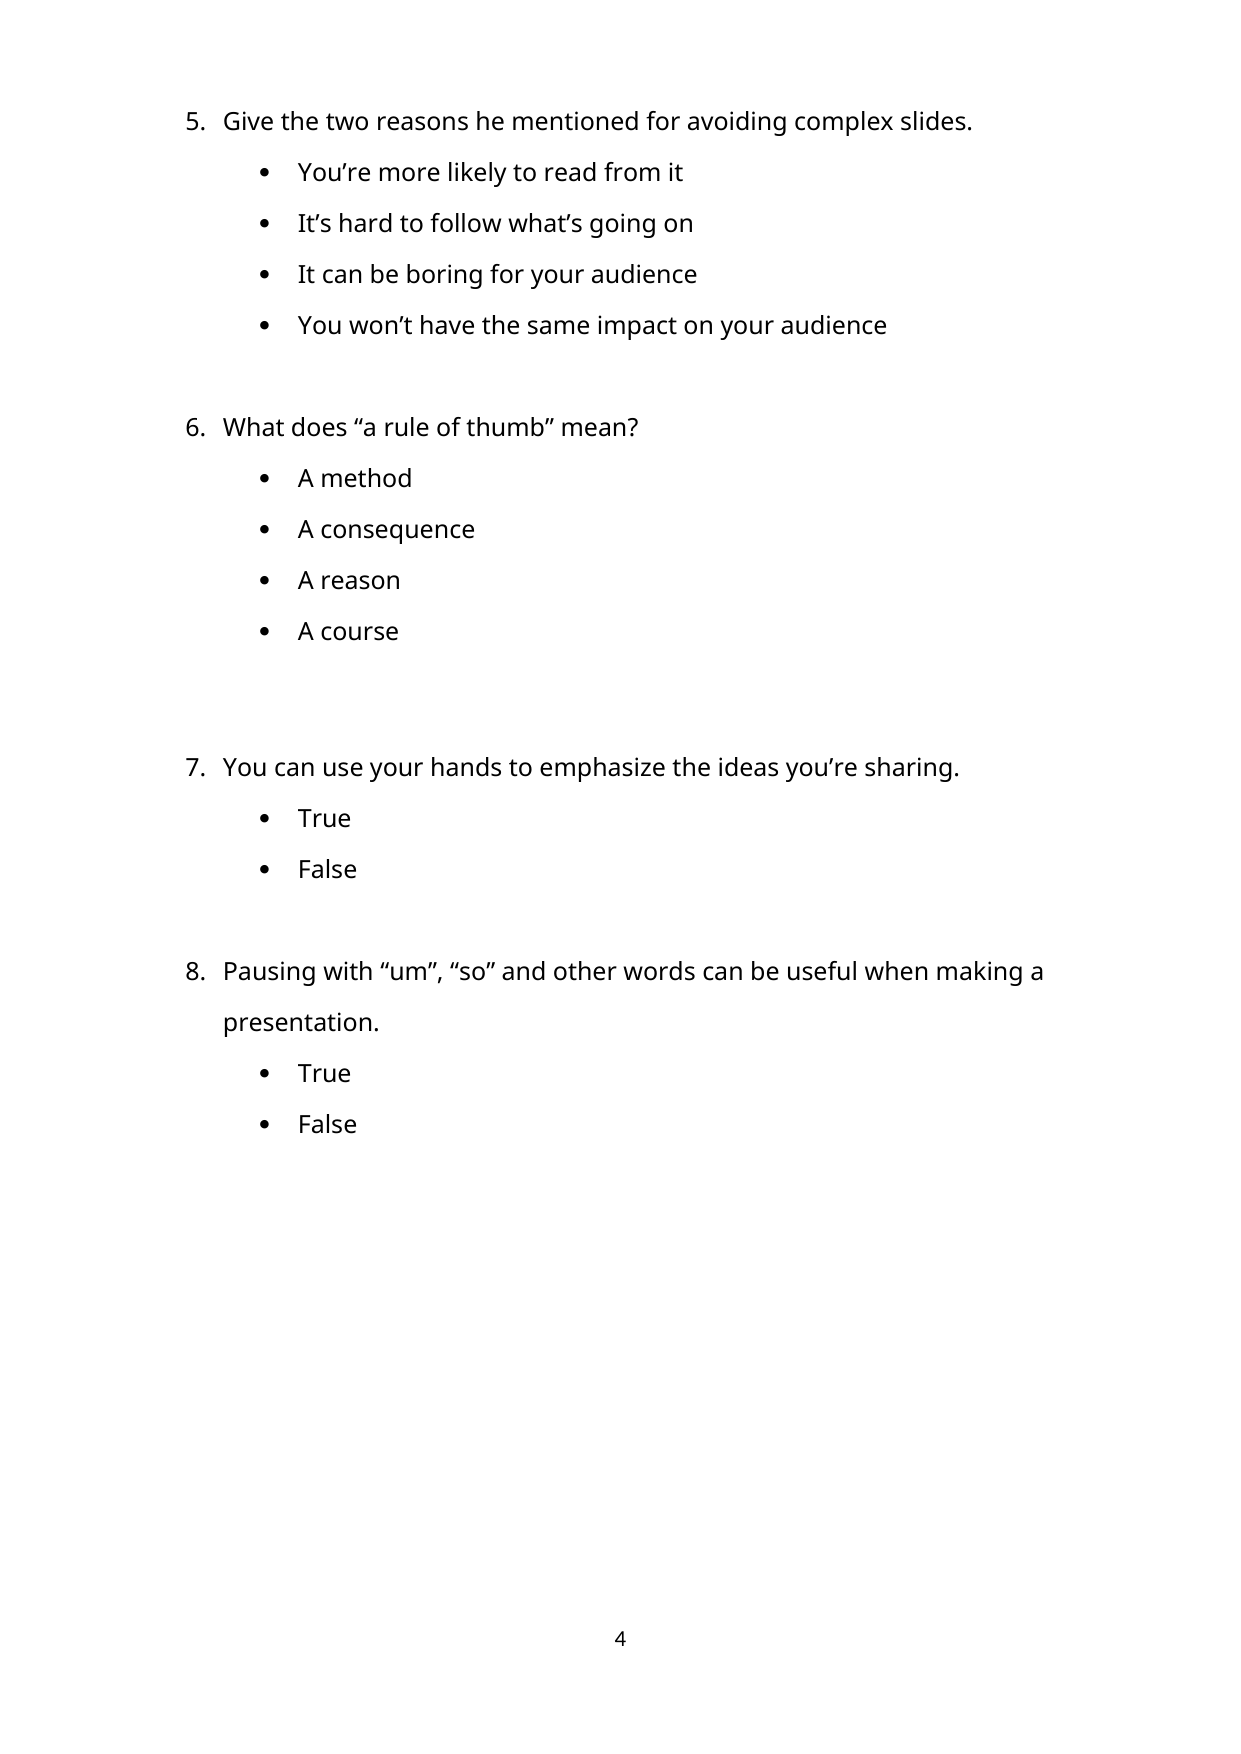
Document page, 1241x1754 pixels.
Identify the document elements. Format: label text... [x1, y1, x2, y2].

list False [260, 1107, 1093, 1141]
list A reason [260, 563, 1093, 597]
list True [260, 1056, 1093, 1089]
list It can be boring for your audience [260, 257, 1093, 291]
list It’s hard to follow what’s going on [260, 206, 1093, 239]
list A course [260, 614, 1093, 648]
list A consequence [260, 512, 1093, 546]
list You can use your hands to emphasize the ideas you’re sharing. [185, 749, 1093, 783]
list You won’t have the same impact on your audience [260, 308, 1093, 342]
list False [260, 851, 1093, 885]
list A method [260, 461, 1093, 495]
list You’re more likely to read from it [260, 154, 1093, 188]
list Give the two reasons he mentioned for avoiding complex slides. [185, 103, 1093, 137]
list True [260, 800, 1093, 834]
list Pausing with “um”, “so” and other words can be useful when making a presentation. [185, 953, 1093, 1038]
list What does “a rule of thumb” mean? [185, 410, 1093, 444]
